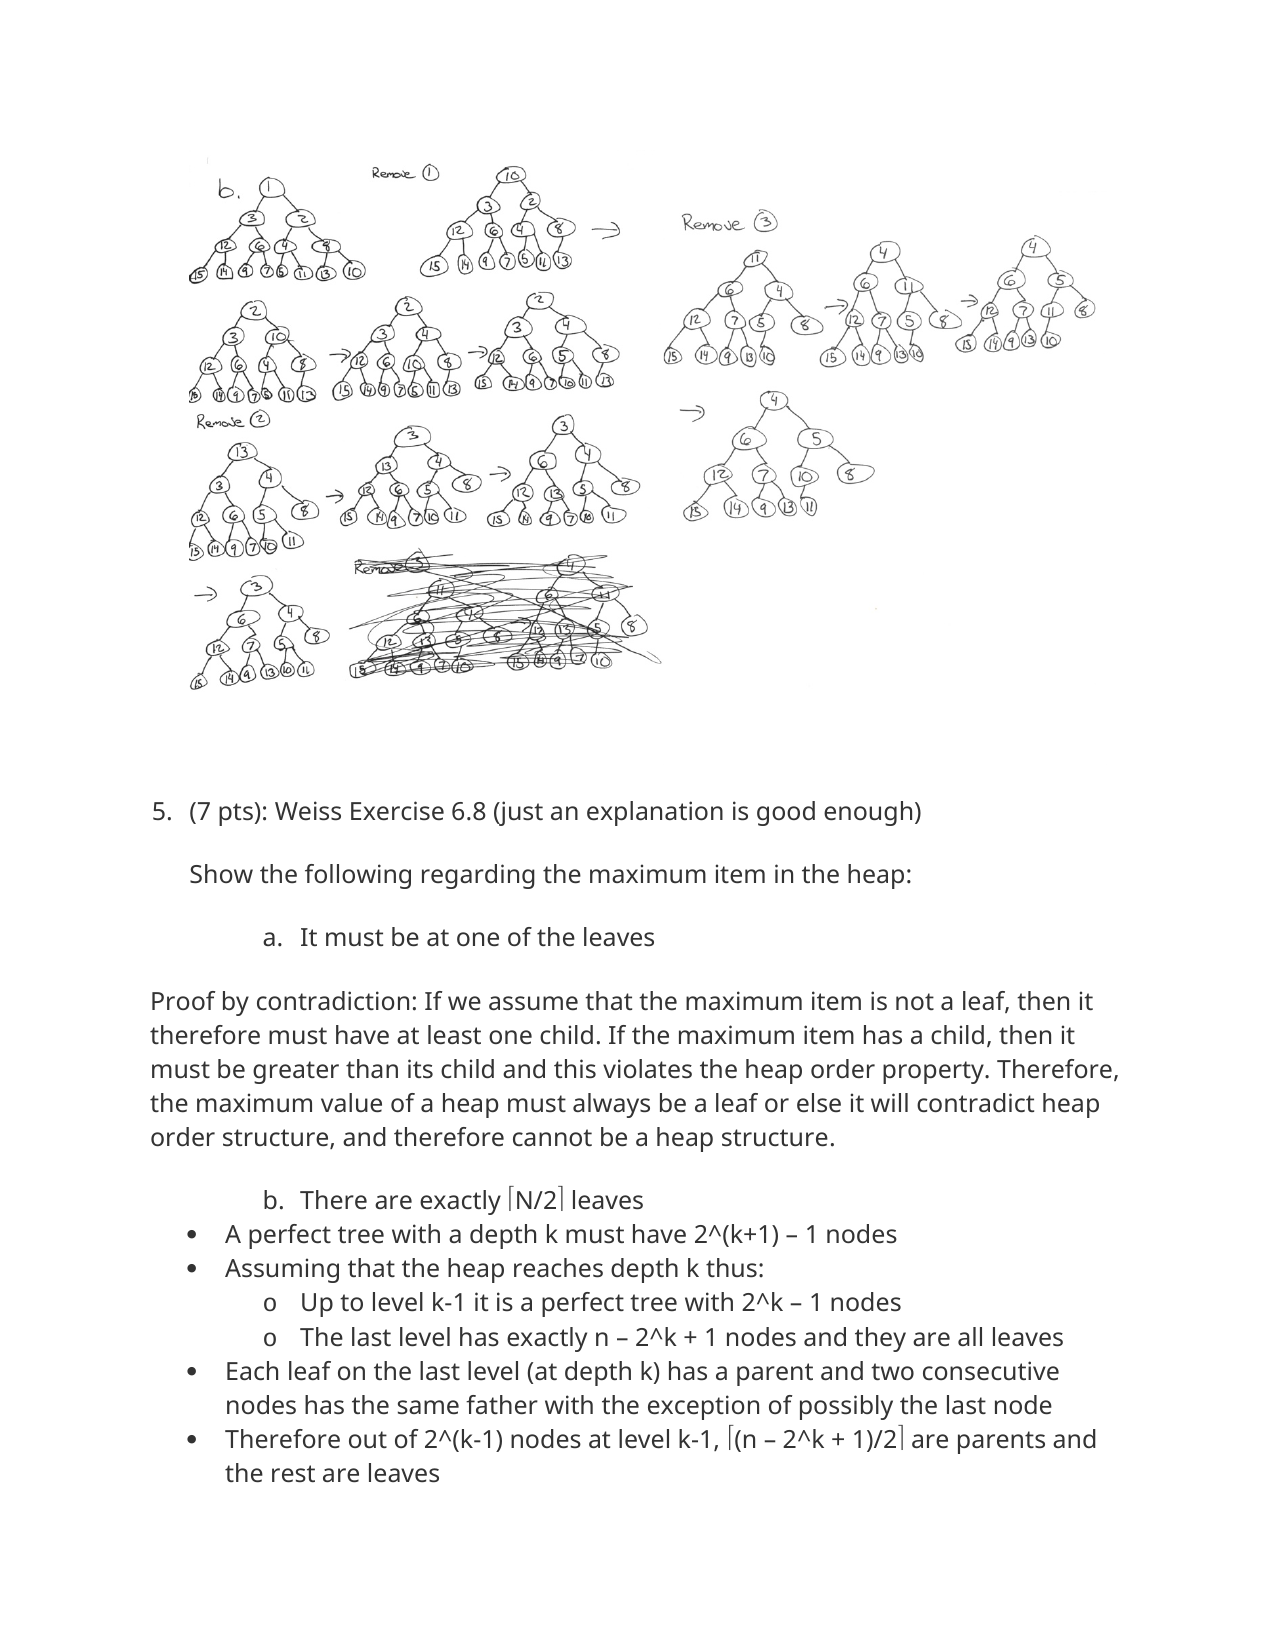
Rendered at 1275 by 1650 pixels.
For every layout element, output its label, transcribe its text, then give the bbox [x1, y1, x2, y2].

text Show the following regarding the maximum item in the heap: [150, 857, 1125, 891]
list Assuming that the heap reaches depth k thus: [187, 1251, 1125, 1285]
list (7 pts): Weiss Exercise 6.8 (just an explanation is good enough) [152, 793, 1125, 828]
list It must be at one of the leaves [262, 920, 1125, 954]
list Up to level k-1 it is a perfect tree with 2^k – 1 nodes [262, 1285, 1125, 1319]
list Each leaf on the last level (at depth k) has a parent and two consecutive nodes has the same father with the exception of possibly the last node [187, 1353, 1125, 1422]
list There are exactly N/2 leaves [262, 1183, 1125, 1217]
text Proof by contradiction: If we assume that the maximum item is not a leaf, then it therefore must have at least one child. If the maximum item has a child, then it must be greater than its child and this violates the heap order property. Therefore, the maximum value of a heap must always be a leaf or else it will contradict heap order structure, and therefore cannot be a heap structure. [150, 983, 1125, 1153]
picture [189, 150, 1107, 765]
list A perfect tree with a depth k must have 2^(k+1) – 1 nodes [187, 1217, 1125, 1251]
list Therefore out of 2^(k-1) nodes at level k-1, (n – 2^k + 1)/2 are parents and the rest are leaves [187, 1422, 1125, 1490]
list The last level has exactly n – 2^k + 1 nodes and they are all leaves [262, 1319, 1125, 1353]
